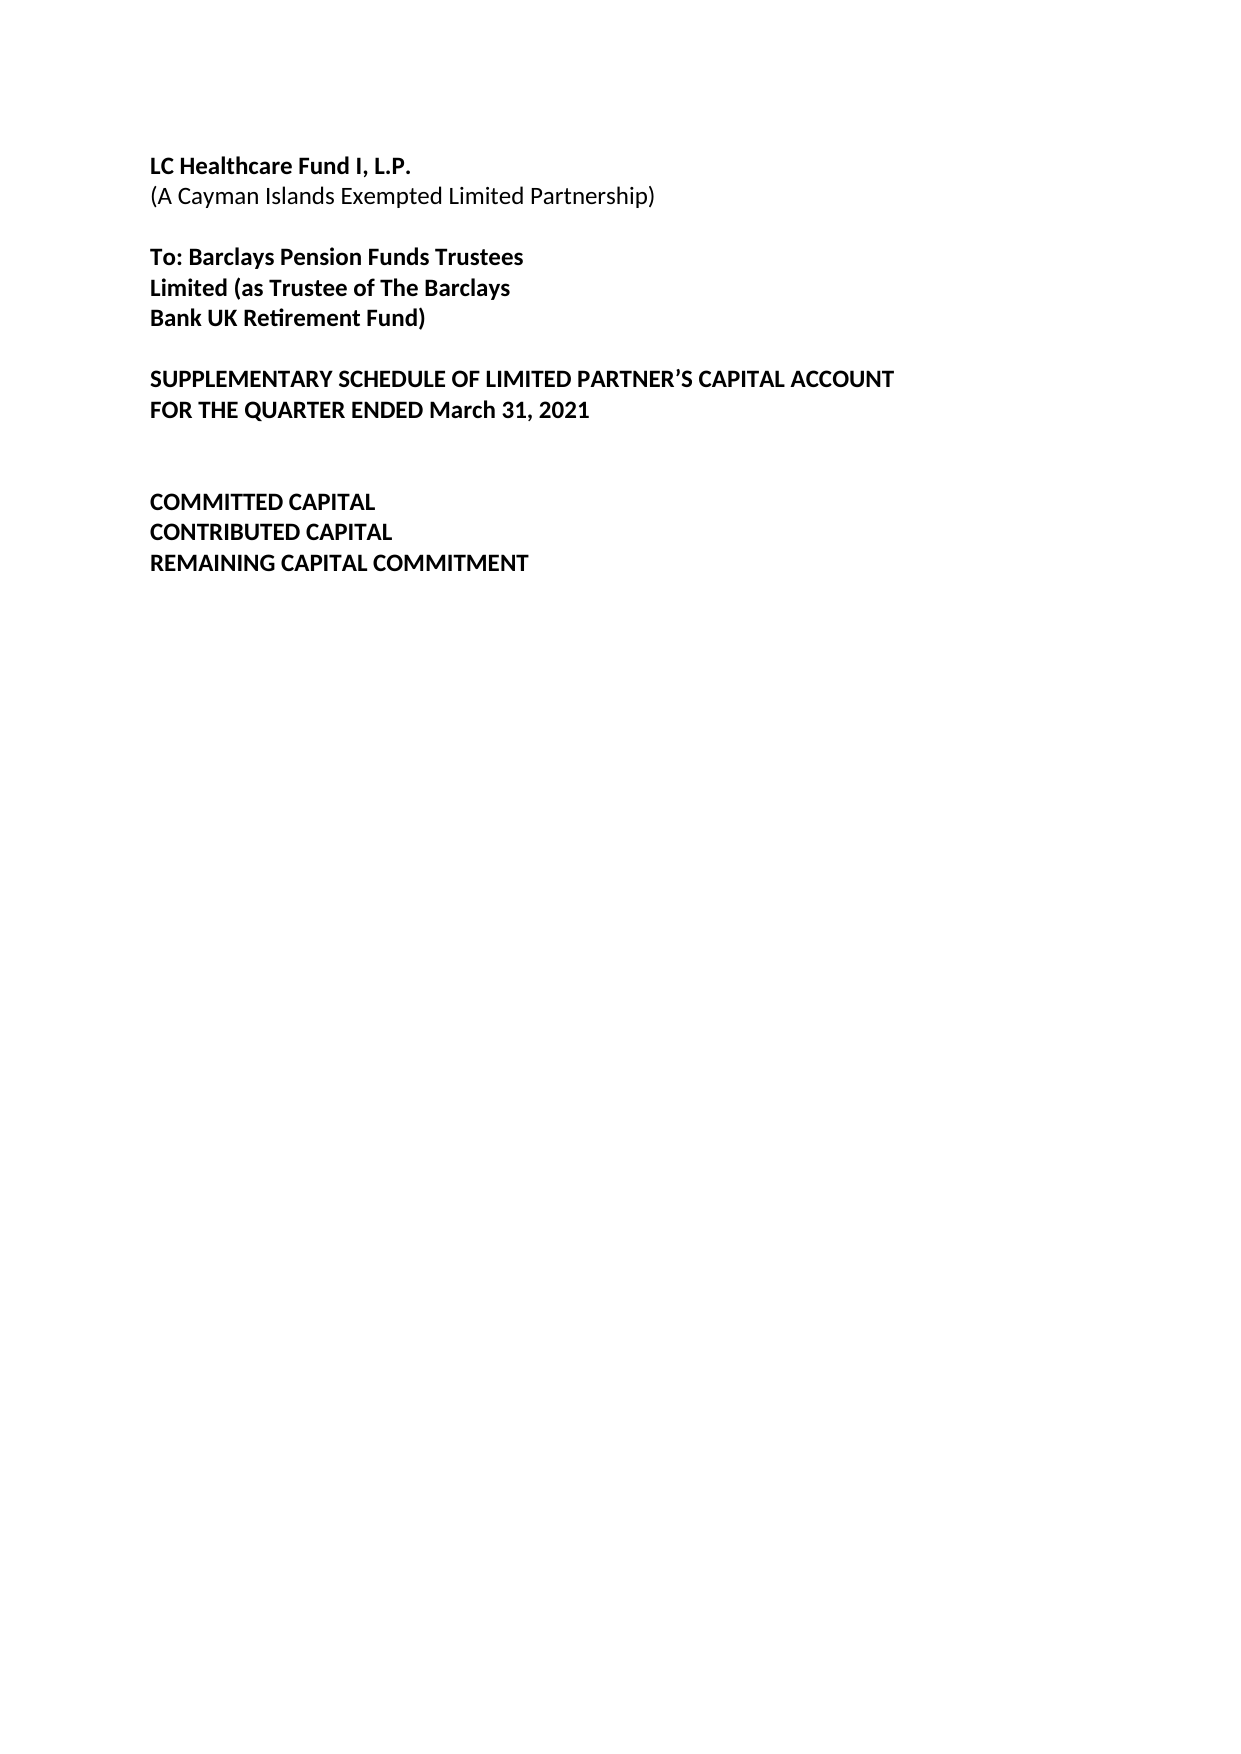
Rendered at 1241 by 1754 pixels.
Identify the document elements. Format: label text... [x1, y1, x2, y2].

text SUPPLEMENTARY SCHEDULE OF LIMITED PARTNER’S CAPITAL ACCOUNT [150, 364, 1090, 394]
text Limited (as Trustee of The Barclays [150, 272, 1090, 303]
text (A Cayman Islands Exempted Limited Partnership) [150, 181, 1090, 211]
text LC Healthcare Fund I, L.P. [150, 150, 1090, 181]
text REMAINING CAPITAL COMMITMENT [150, 547, 1090, 577]
text COMMITTED CAPITAL [150, 486, 1090, 516]
text Bank UK Retirement Fund) [150, 303, 1090, 333]
text To: Barclays Pension Funds Trustees [150, 242, 1090, 272]
text FOR THE QUARTER ENDED March 31, 2021 [150, 394, 1090, 425]
text CONTRIBUTED CAPITAL [150, 516, 1090, 547]
